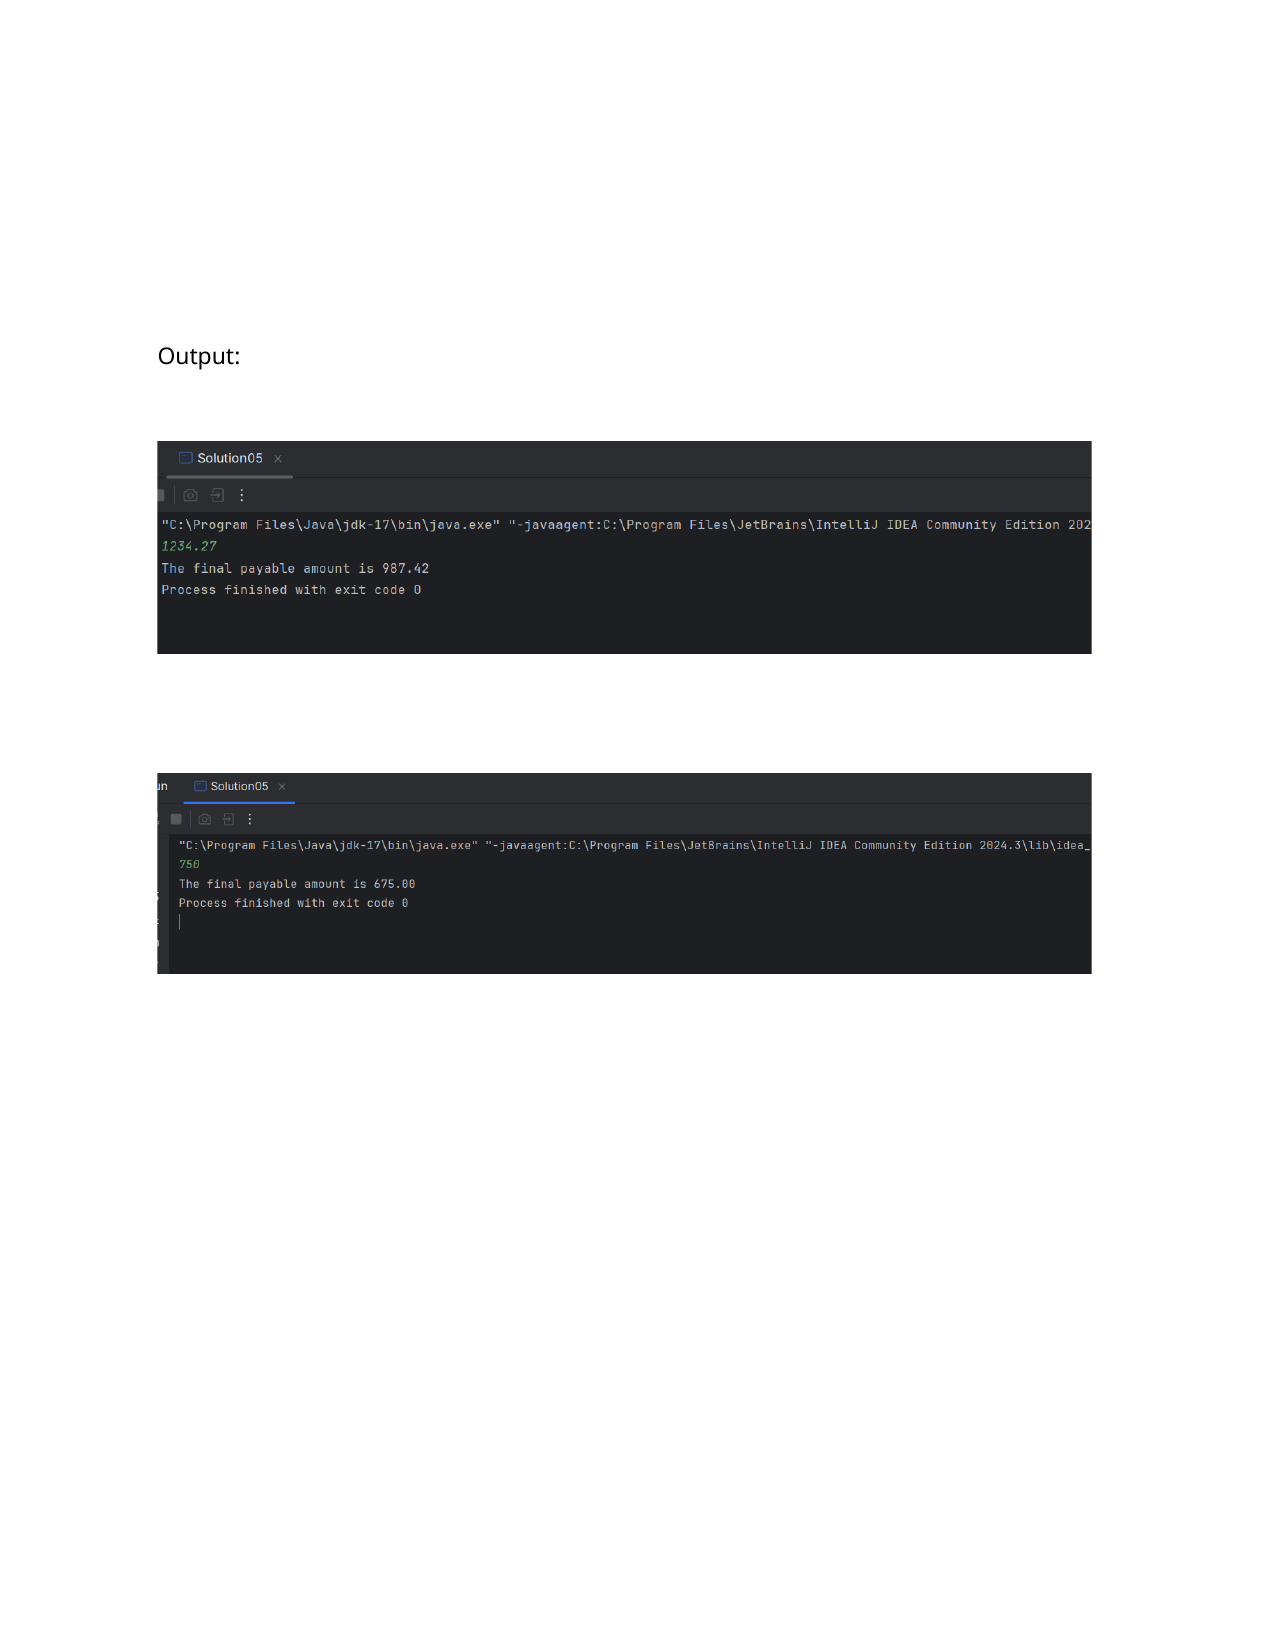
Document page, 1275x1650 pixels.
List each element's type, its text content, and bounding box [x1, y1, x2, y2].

text Output: [157, 340, 1092, 371]
picture [157, 441, 1092, 654]
picture [157, 773, 1092, 974]
